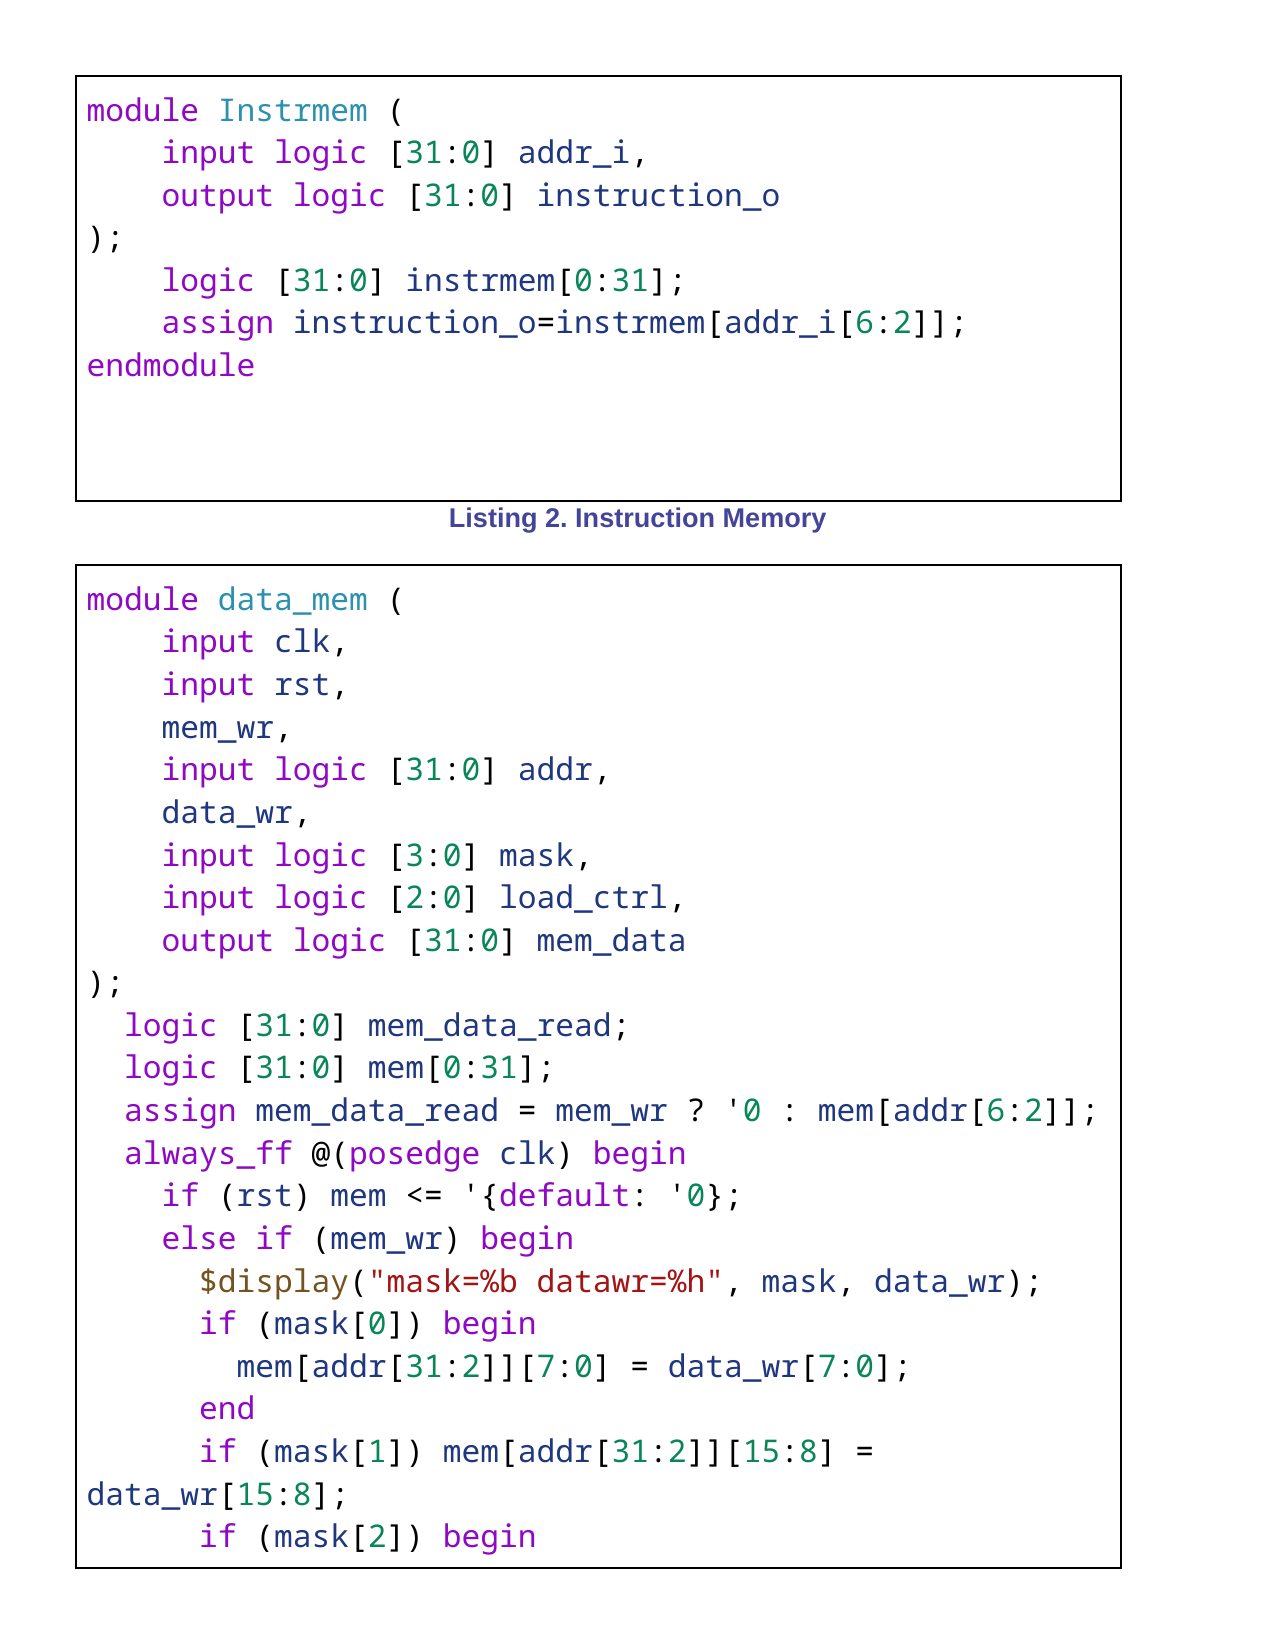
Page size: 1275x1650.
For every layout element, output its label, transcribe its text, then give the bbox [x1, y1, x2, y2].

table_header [77, 566, 1120, 1567]
text Listing 2. Instruction Memory [75, 502, 1200, 533]
table_header module Instrmem ( input logic [31:0] addr_i, output logic [31:0] instruction_o ); logic [31:0] instrmem[0:31]; assign instruction_o=instrmem[addr_i[6:2]]; endmodule [77, 77, 1120, 500]
